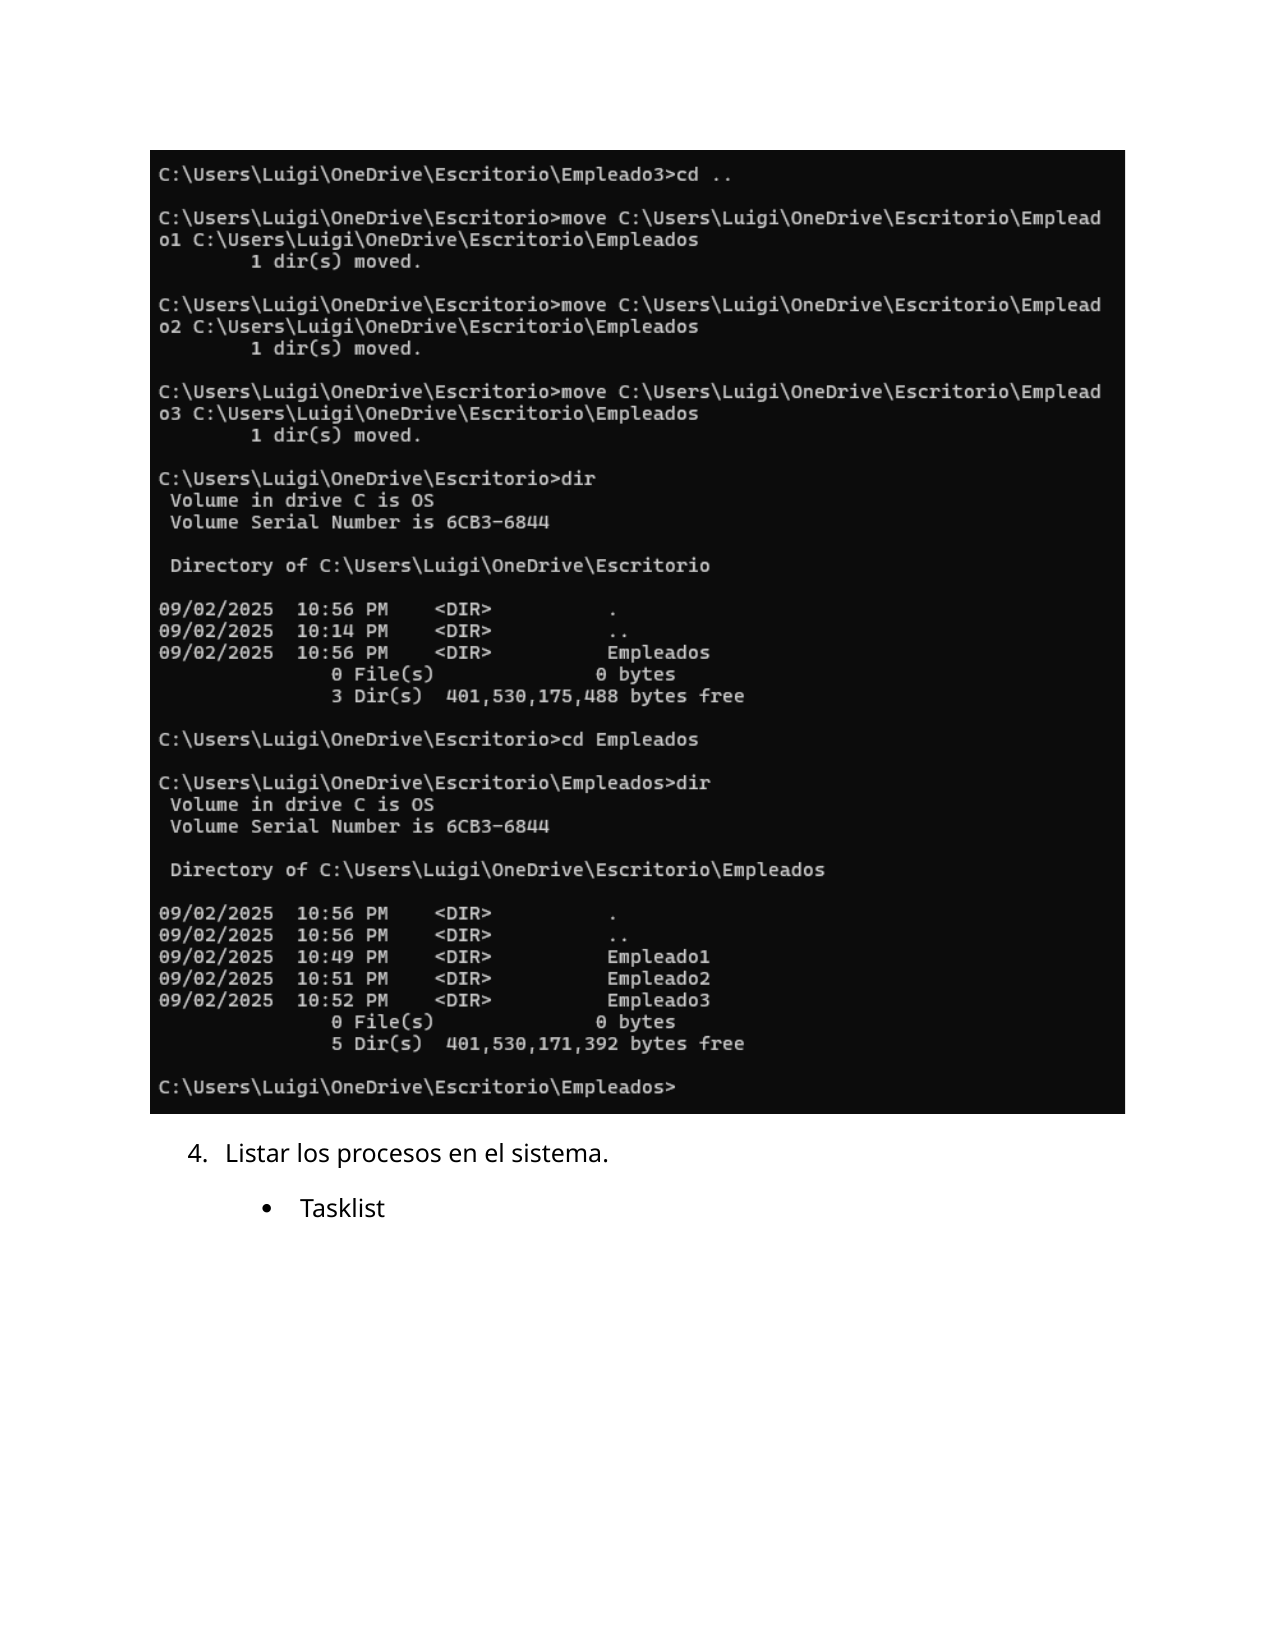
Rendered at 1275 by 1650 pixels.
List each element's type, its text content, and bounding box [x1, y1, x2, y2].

picture [150, 150, 1125, 1114]
list Tasklist [262, 1191, 1125, 1225]
list Listar los procesos en el sistema. [187, 1135, 1125, 1169]
